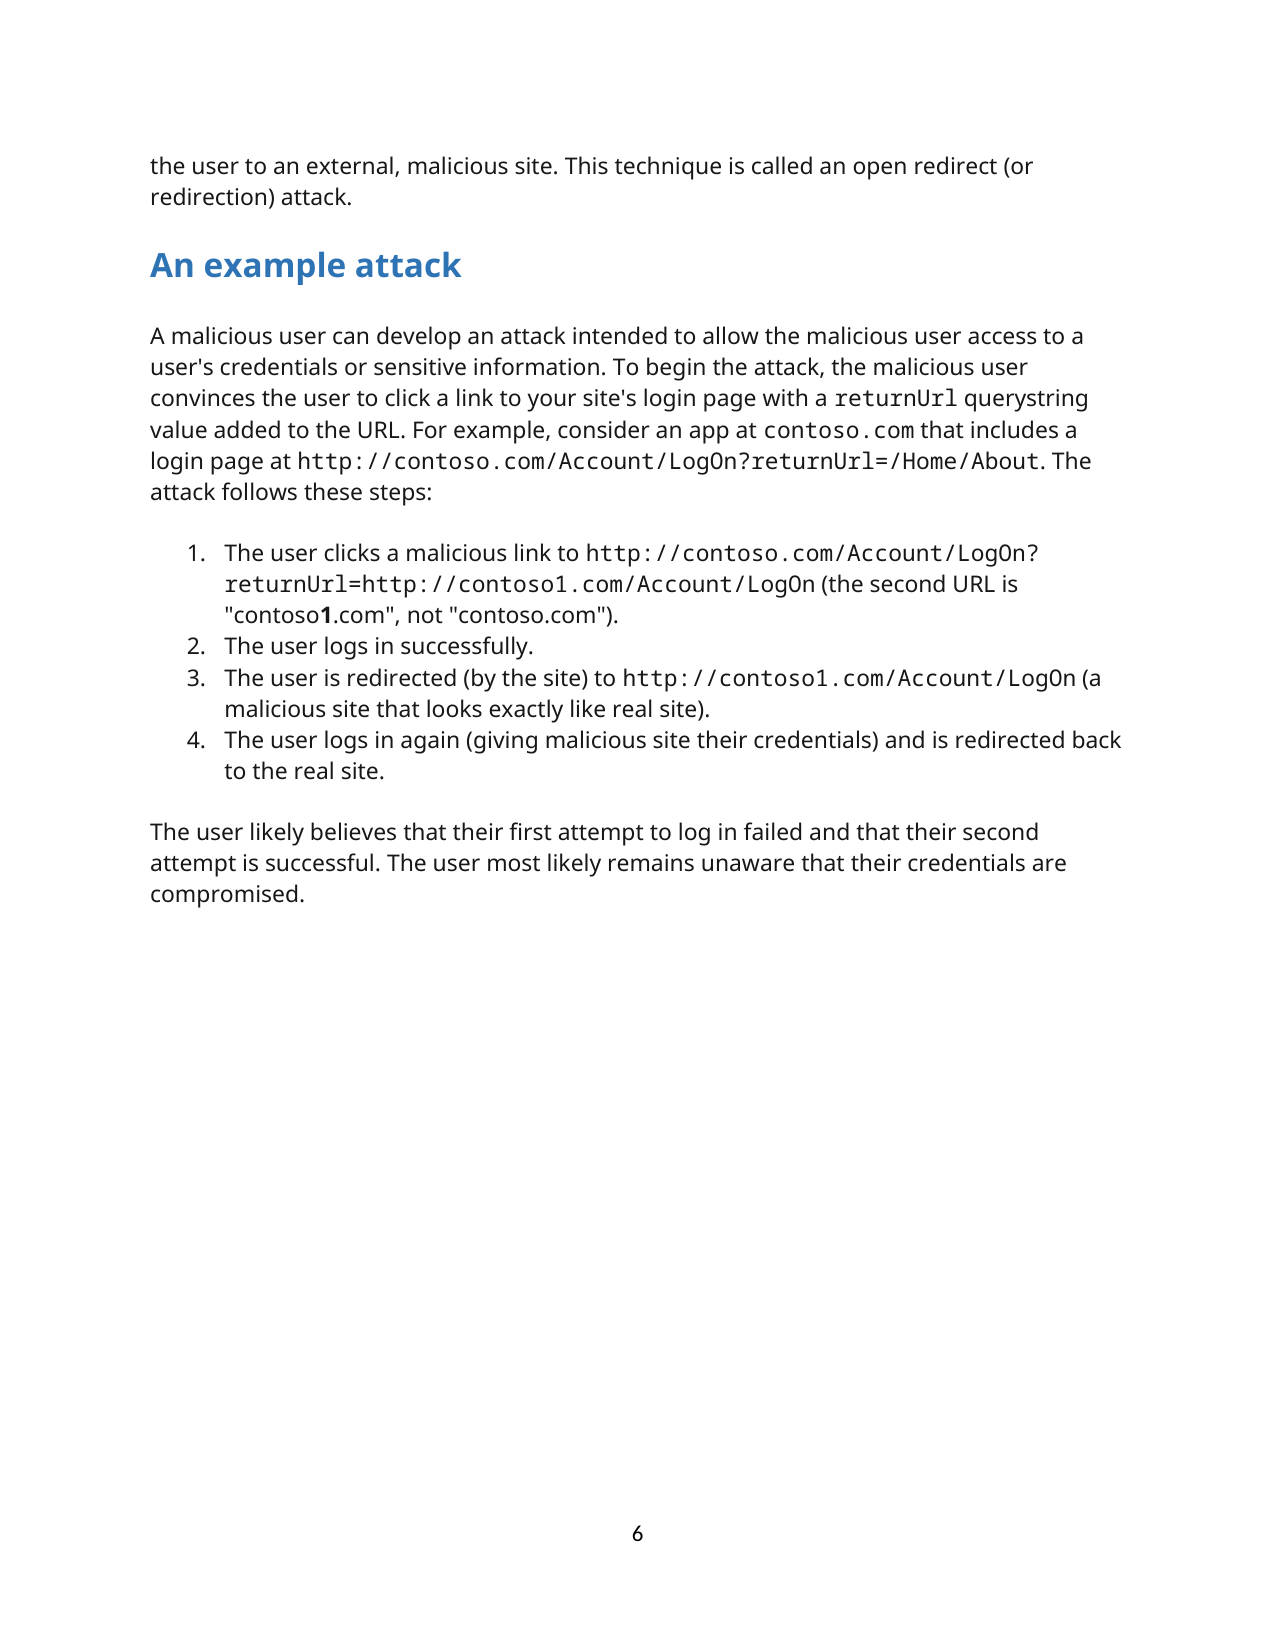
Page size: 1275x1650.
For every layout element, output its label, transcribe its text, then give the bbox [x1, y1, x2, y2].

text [150, 150, 1125, 212]
text The user likely believes that their first attempt to log in failed and that their second attempt is successful. The user most likely remains unaware that their credentials are compromised. [150, 816, 1125, 909]
text A malicious user can develop an attack intended to allow the malicious user access to a user's credentials or sensitive information. To begin the attack, the malicious user convinces the user to click a link to your site's login page with a returnUrl querystring value added to the URL. For example, consider an app at contoso.com that includes a login page at http://contoso.com/Account/LogOn?returnUrl=/Home/About. The attack follows these steps: [150, 320, 1125, 507]
list The user is redirected (by the site) to http://contoso1.com/Account/LogOn (a malicious site that looks exactly like real site). [187, 661, 1125, 724]
subtitle An example attack [150, 242, 1125, 287]
list The user clicks a malicious link to http://contoso.com/Account/LogOn?returnUrl=http://contoso1.com/Account/LogOn (the second URL is "contoso1.com", not "contoso.com"). [187, 536, 1125, 630]
list The user logs in successfully. [187, 630, 1125, 661]
list The user logs in again (giving malicious site their credentials) and is redirected back to the real site. [187, 724, 1125, 786]
